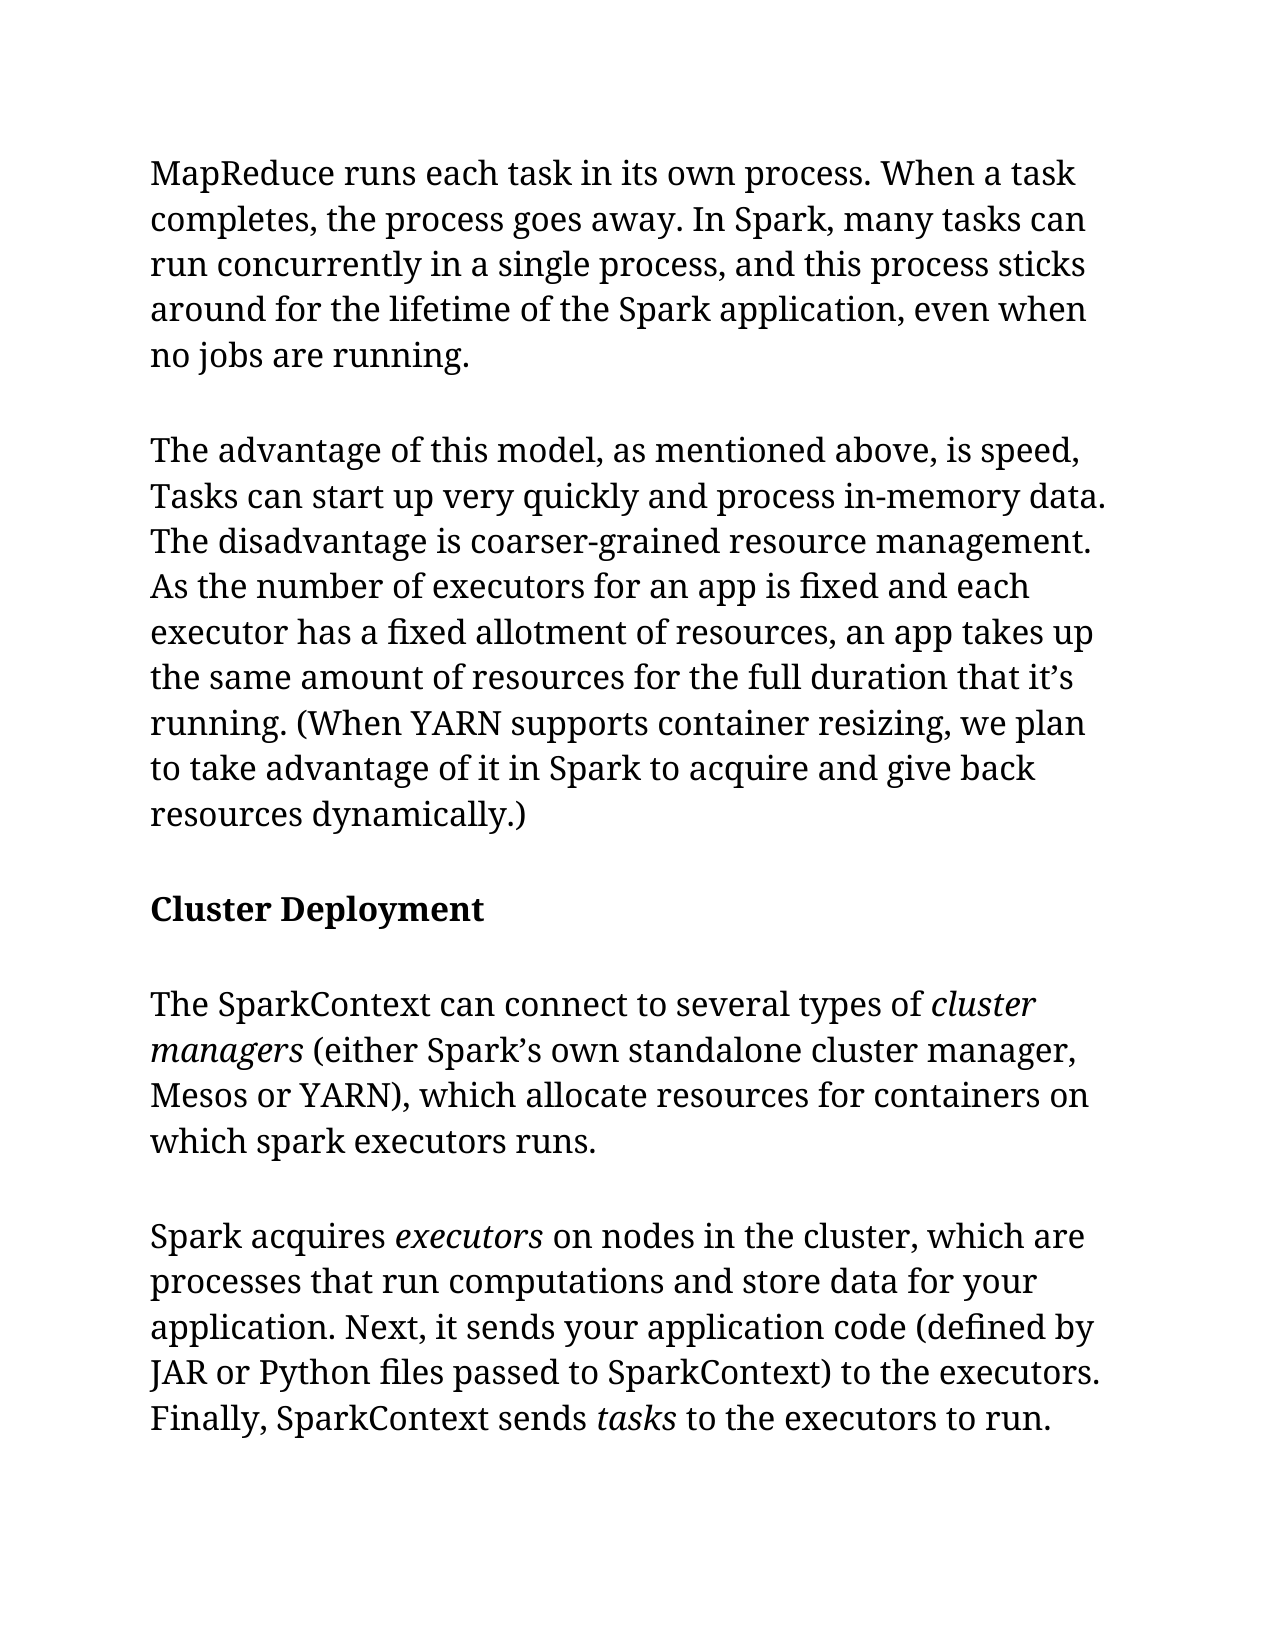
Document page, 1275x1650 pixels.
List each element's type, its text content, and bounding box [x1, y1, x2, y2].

text The advantage of this model, as mentioned above, is speed, Tasks can start up very quickly and process in-memory data. The disadvantage is coarser-grained resource management. As the number of executors for an app is fixed and each executor has a fixed allotment of resources, an app takes up the same amount of resources for the full duration that it’s running. (When YARN supports container resizing, we plan to take advantage of it in Spark to acquire and give back resources dynamically.) [150, 427, 1125, 836]
text Cluster Deployment [150, 886, 1125, 931]
text MapReduce runs each task in its own process. When a task completes, the process goes away. In Spark, many tasks can run concurrently in a single process, and this process sticks around for the lifetime of the Spark application, even when no jobs are running. [150, 150, 1125, 377]
text The SparkContext can connect to several types of cluster managers (either Spark’s own standalone cluster manager, Mesos or YARN), which allocate resources for containers on which spark executors runs. [150, 981, 1125, 1163]
text Spark acquires executors on nodes in the cluster, which are processes that run computations and store data for your application. Next, it sends your application code (defined by JAR or Python files passed to SparkContext) to the executors. Finally, SparkContext sends tasks to the executors to run. [150, 1213, 1125, 1440]
